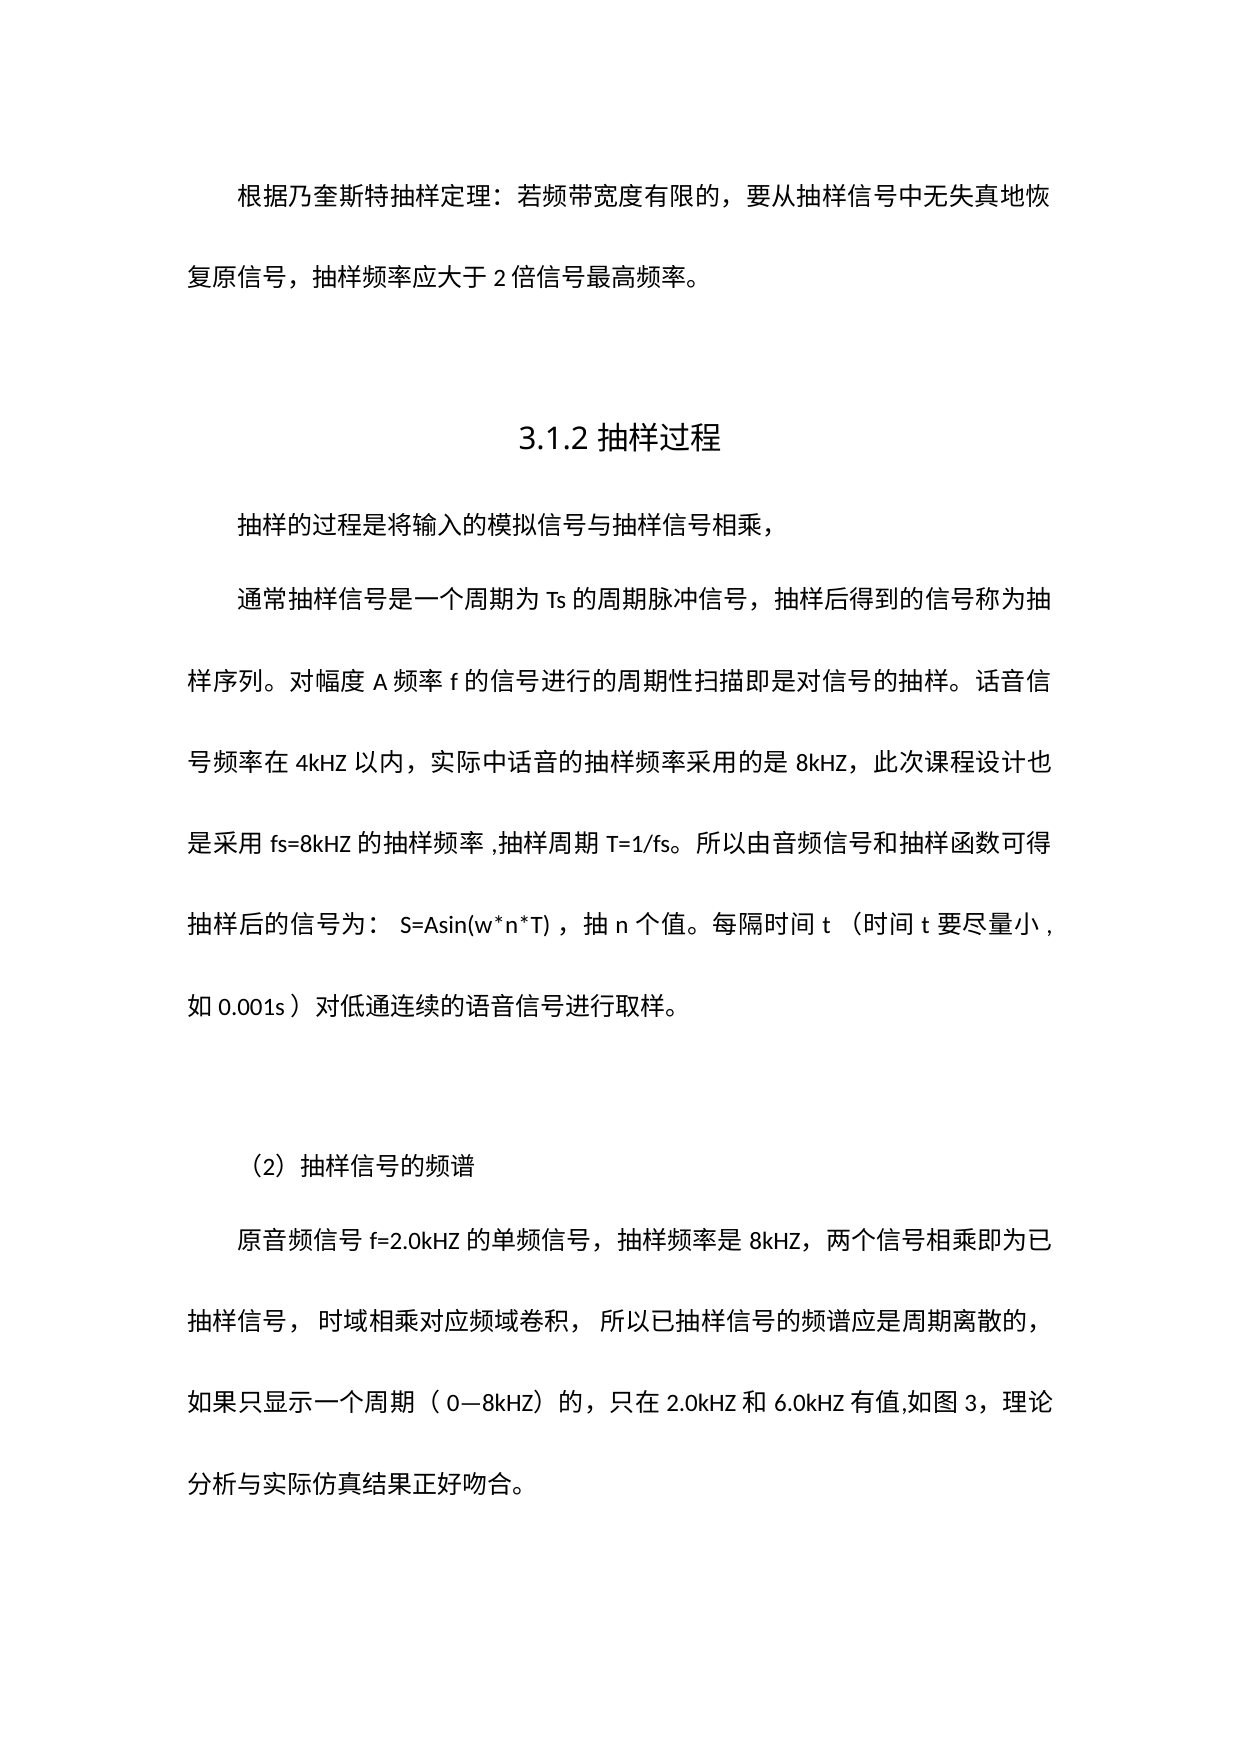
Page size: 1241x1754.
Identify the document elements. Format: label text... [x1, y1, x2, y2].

text 根据乃奎斯特抽样定理：若频带宽度有限的，要从抽样信号中无失真地恢复原信号，抽样频率应大于 2 倍信号最高频率。 [187, 162, 1053, 308]
text 通常抽样信号是一个周期为Ts 的周期脉冲信号，抽样后得到的信号称为抽样序列。对幅度 A频率 f 的信号进行的周期性扫描即是对信号的抽样。话音信号频率在4kHZ 以内，实际中话音的抽样频率采用的是8kHZ，此次课程设计也是采用 fs=8kHZ 的抽样频率 ,抽样周期 T=1/fs。所以由音频信号和抽样函数可得抽样后的信号为： S=Asin(w*n*T) ，抽 n 个值。每隔时间 t （时间 t 要尽量小 , 如 0.001s ）对低通连续的语音信号进行取样。 [187, 565, 1053, 1037]
text （2）抽样信号的频谱 [187, 1132, 1053, 1197]
text 3.1.2 抽样过程 [187, 403, 1053, 468]
text 抽样的过程是将输入的模拟信号与抽样信号相乘， [187, 491, 1053, 556]
text 原音频信号 f=2.0kHZ 的单频信号，抽样频率是 8kHZ，两个信号相乘即为已抽样信号， 时域相乘对应频域卷积， 所以已抽样信号的频谱应是周期离散的，如果只显示一个周期（ 0—8kHZ）的，只在 2.0kHZ 和 6.0kHZ 有值,如图 3，理论分析与实际仿真结果正好吻合。 [187, 1206, 1053, 1515]
